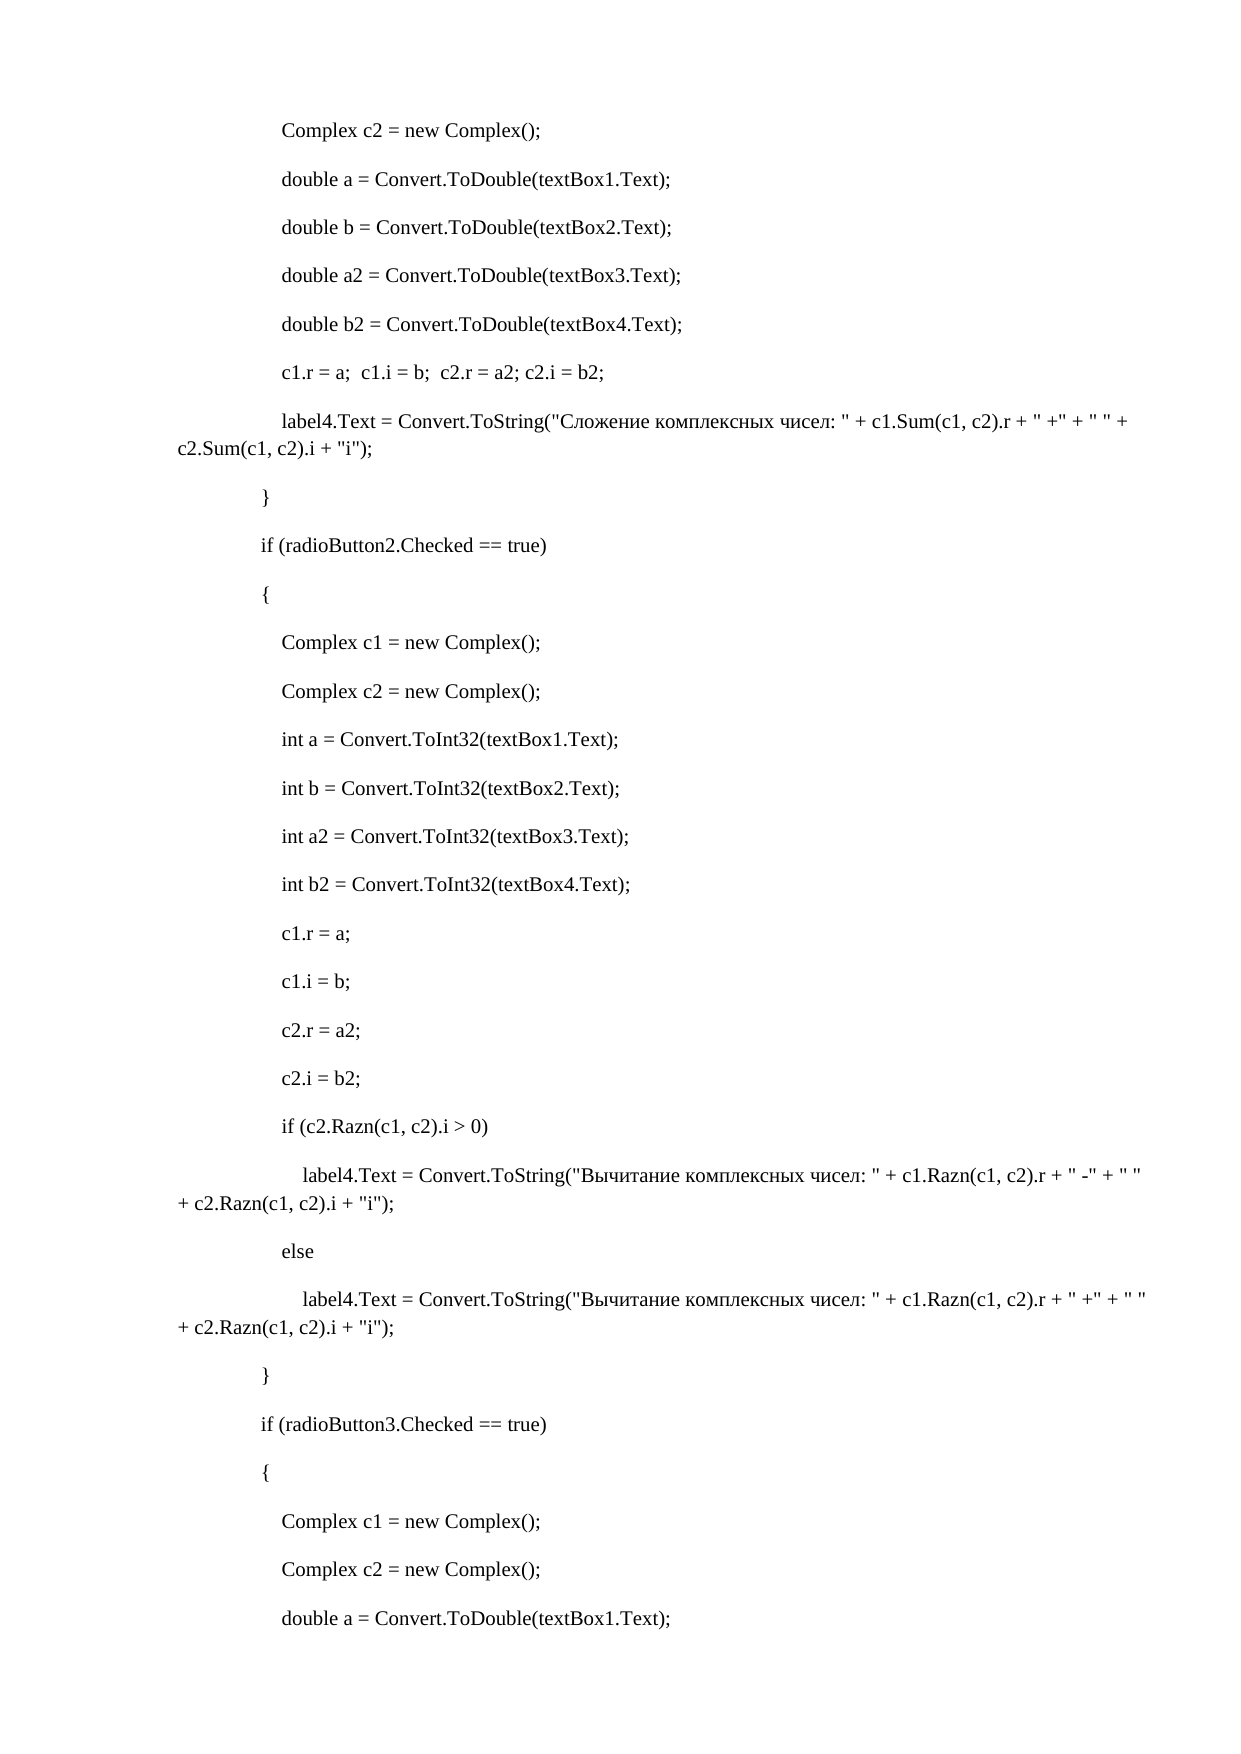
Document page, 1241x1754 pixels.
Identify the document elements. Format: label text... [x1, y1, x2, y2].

text } [177, 1363, 1152, 1387]
text if (radioButton2.Checked == true) [177, 533, 1152, 557]
text Complex c2 = new Complex(); [177, 678, 1152, 703]
text Complex c1 = new Complex(); [177, 1509, 1152, 1533]
text double b2 = Convert.ToDouble(textBox4.Text); [177, 312, 1152, 336]
text c1.r = a; c1.i = b; c2.r = a2; c2.i = b2; [177, 360, 1152, 384]
text int a = Convert.ToInt32(textBox1.Text); [177, 727, 1152, 751]
text Complex c1 = new Complex(); [177, 630, 1152, 654]
text { [177, 1460, 1152, 1484]
text double a = Convert.ToDouble(textBox1.Text); [177, 1606, 1152, 1630]
text if (c2.Razn(c1, c2).i > 0) [177, 1114, 1152, 1138]
text double b = Convert.ToDouble(textBox2.Text); [177, 215, 1152, 239]
text double a2 = Convert.ToDouble(textBox3.Text); [177, 263, 1152, 287]
text label4.Text = Convert.ToString("Вычитание комплексных чисел: " + c1.Razn(c1, c2).r + " -" + " " + c2.Razn(c1, c2).i + "i"); [177, 1163, 1152, 1214]
text c1.r = a; [177, 921, 1152, 945]
text c2.i = b2; [177, 1066, 1152, 1090]
text label4.Text = Convert.ToString("Вычитание комплексных чисел: " + c1.Razn(c1, c2).r + " +" + " " + c2.Razn(c1, c2).i + "i"); [177, 1287, 1152, 1339]
text else [177, 1239, 1152, 1263]
text int b = Convert.ToInt32(textBox2.Text); [177, 775, 1152, 799]
text double a = Convert.ToDouble(textBox1.Text); [177, 167, 1152, 191]
text if (radioButton3.Checked == true) [177, 1412, 1152, 1436]
text Complex c2 = new Complex(); [177, 1557, 1152, 1581]
text c1.i = b; [177, 969, 1152, 993]
text { [177, 582, 1152, 606]
text label4.Text = Convert.ToString("Сложение комплексных чисел: " + c1.Sum(c1, c2).r + " +" + " " + c2.Sum(c1, c2).i + "i"); [177, 409, 1152, 460]
text } [177, 485, 1152, 509]
text c2.r = a2; [177, 1018, 1152, 1042]
text Complex c2 = new Complex(); [177, 118, 1152, 142]
text int b2 = Convert.ToInt32(textBox4.Text); [177, 872, 1152, 896]
text int a2 = Convert.ToInt32(textBox3.Text); [177, 824, 1152, 848]
